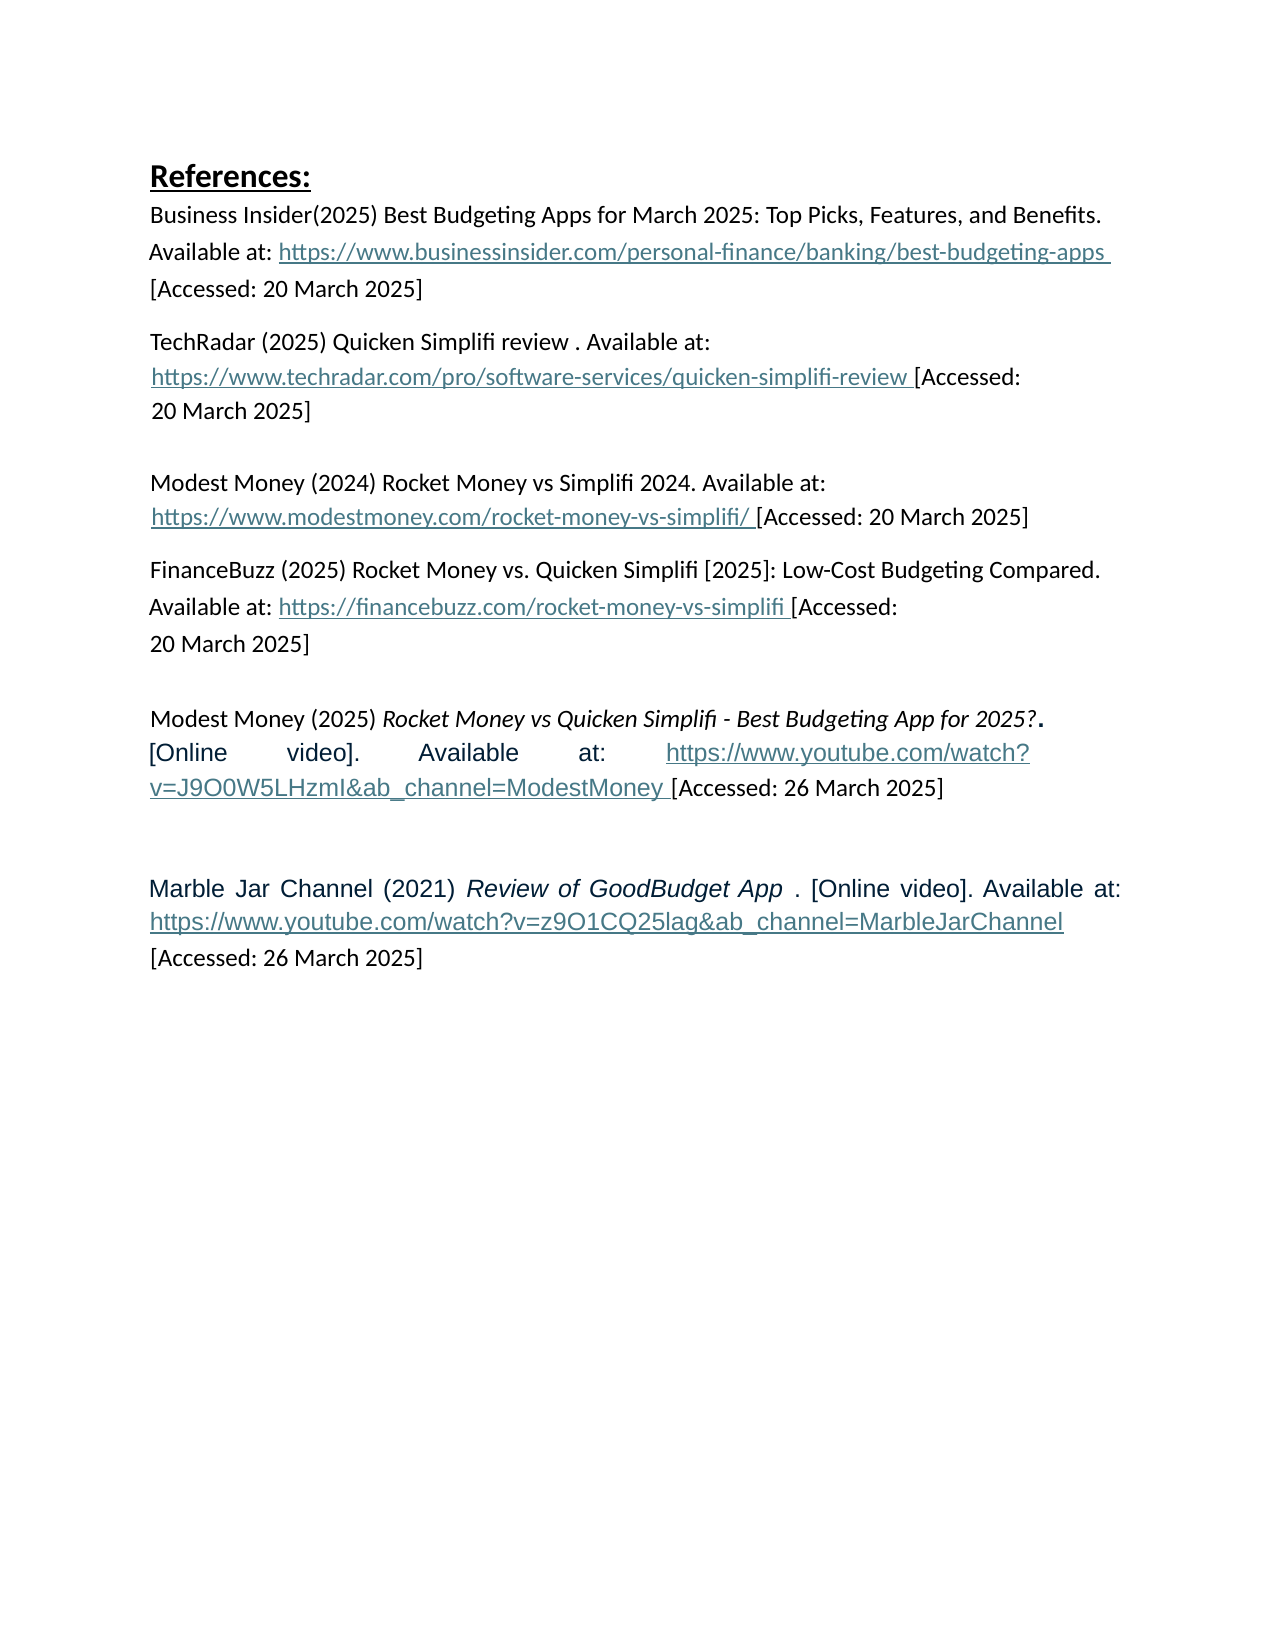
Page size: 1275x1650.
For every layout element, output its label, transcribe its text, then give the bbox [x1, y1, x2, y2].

text Modest Money (2024) Rocket Money vs Simplifi 2024. Available at: https://www.modestmoney.com/rocket-money-vs-simplifi/ [Accessed: 20 March 2025] [150, 467, 1122, 532]
text Business Insider(2025) Best Budgeting Apps for March 2025: Top Picks, Features, and Benefits. [150, 199, 1122, 229]
text [Online video]. Available at: https://www.youtube.com/watch?v=J9O0W5LHzmI&ab_channel=ModestMoney [Accessed: 26 March 2025] [148, 738, 1030, 803]
text [Accessed: 26 March 2025] [150, 942, 1122, 973]
text Available at: https://www.businessinsider.com/personal-finance/banking/best-budgeting-apps [Accessed: 20 March 2025] [148, 236, 1122, 304]
text Available at: https://financebuzz.com/rocket-money-vs-simplifi [Accessed: 20 March 2025] [148, 592, 900, 659]
text FinanceBuzz (2025) Rocket Money vs. Quicken Simplifi [2025]: Low-Cost Budgeting Compared. [150, 554, 1122, 585]
text References: [150, 155, 1122, 196]
text Marble Jar Channel (2021) Review of GoodBudget App . [Online video]. Available at: https://www.youtube.com/watch?v=z9O1CQ25lag&ab_channel=MarbleJarChannel [148, 874, 1122, 936]
text Modest Money (2025) Rocket Money vs Quicken Simplifi - Best Budgeting App for 2025?. [150, 703, 1122, 734]
text TechRadar (2025) Quicken Simplifi review . Available at: https://www.techradar.com/pro/software-services/quicken-simplifi-review [Accessed: 20 March 2025] [150, 327, 1025, 425]
